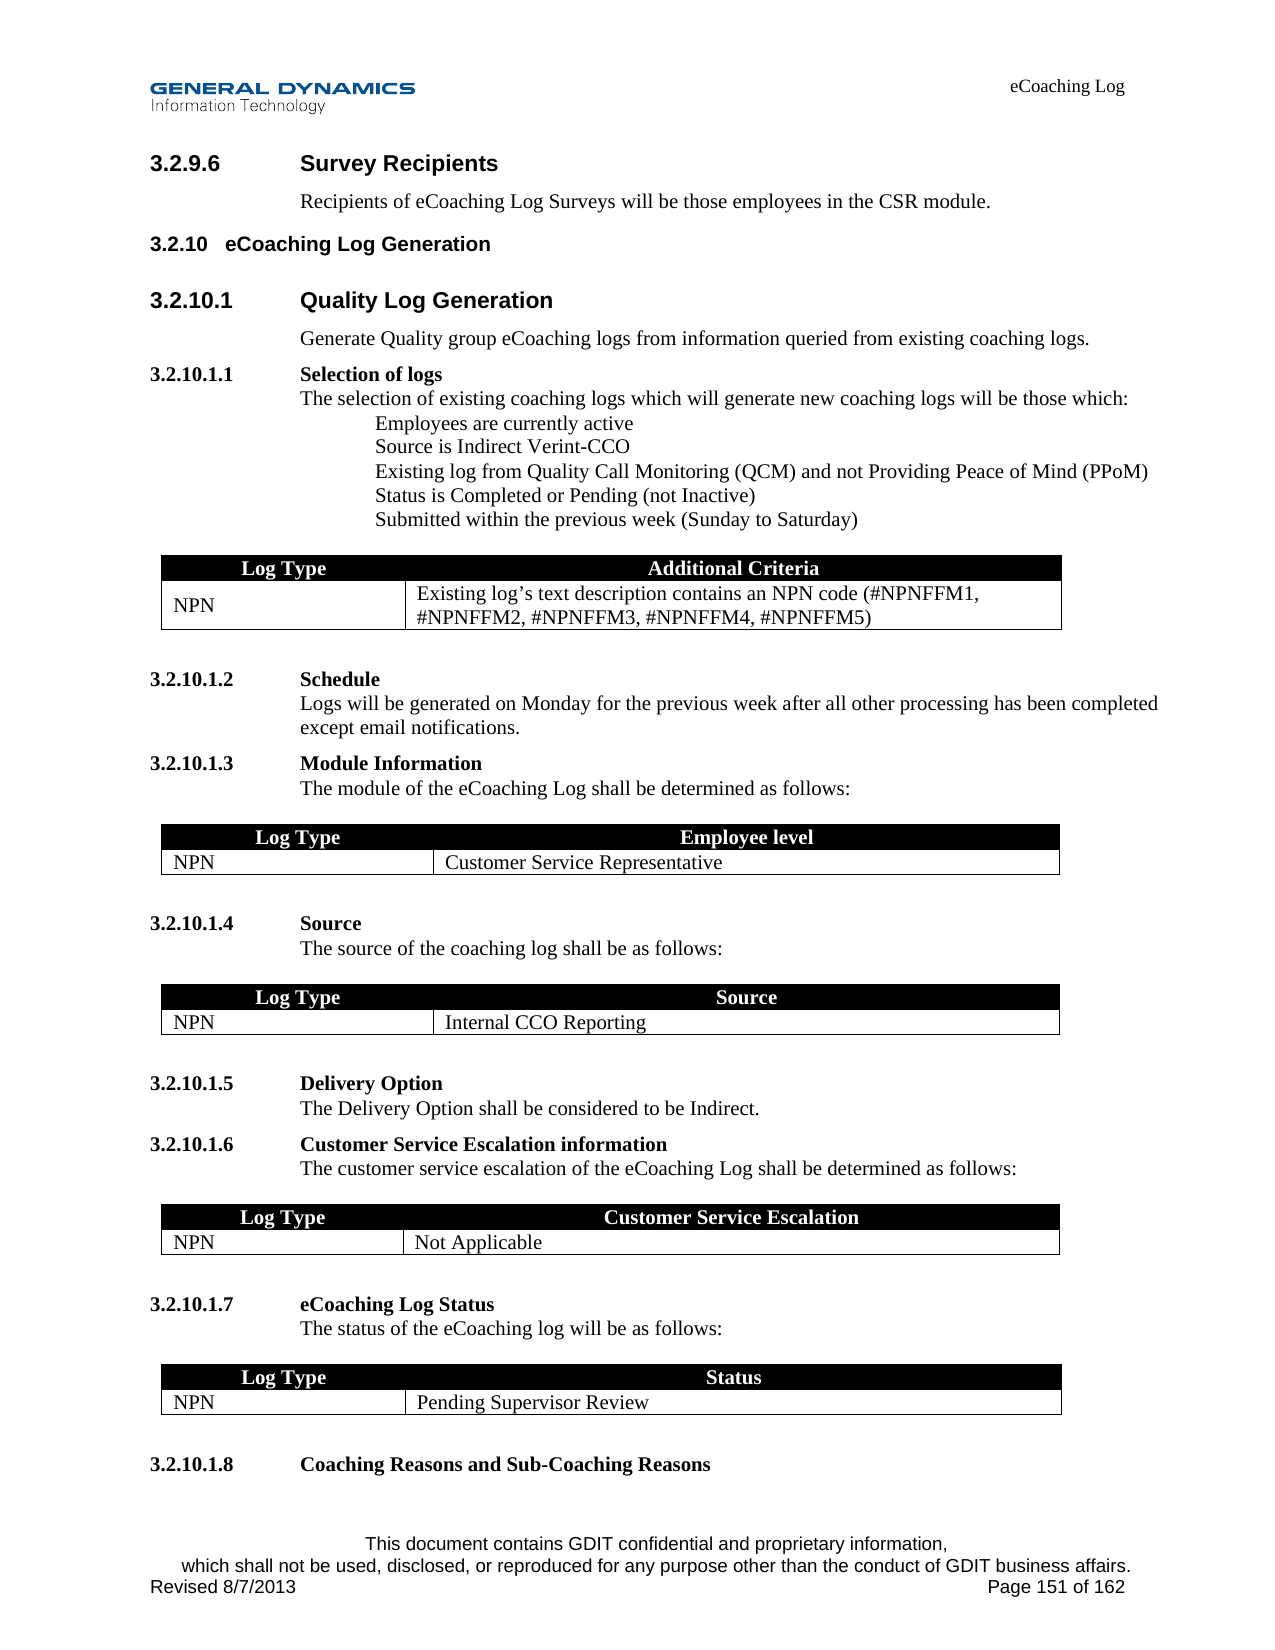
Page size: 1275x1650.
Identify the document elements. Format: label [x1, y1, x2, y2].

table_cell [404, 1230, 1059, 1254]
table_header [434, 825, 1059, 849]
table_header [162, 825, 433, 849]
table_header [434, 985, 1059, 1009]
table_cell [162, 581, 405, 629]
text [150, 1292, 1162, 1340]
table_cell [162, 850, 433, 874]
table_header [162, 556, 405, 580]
picture [126, 67, 439, 130]
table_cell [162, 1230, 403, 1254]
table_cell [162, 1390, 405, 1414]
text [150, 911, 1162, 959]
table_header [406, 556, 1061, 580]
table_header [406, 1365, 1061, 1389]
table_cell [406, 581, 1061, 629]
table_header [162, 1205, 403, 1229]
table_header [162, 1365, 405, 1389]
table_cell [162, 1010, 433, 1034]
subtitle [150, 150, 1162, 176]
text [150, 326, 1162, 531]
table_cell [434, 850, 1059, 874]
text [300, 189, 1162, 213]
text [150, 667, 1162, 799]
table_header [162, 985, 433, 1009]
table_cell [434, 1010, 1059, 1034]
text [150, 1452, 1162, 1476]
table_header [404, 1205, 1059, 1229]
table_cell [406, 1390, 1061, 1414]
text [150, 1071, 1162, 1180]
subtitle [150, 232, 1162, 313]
